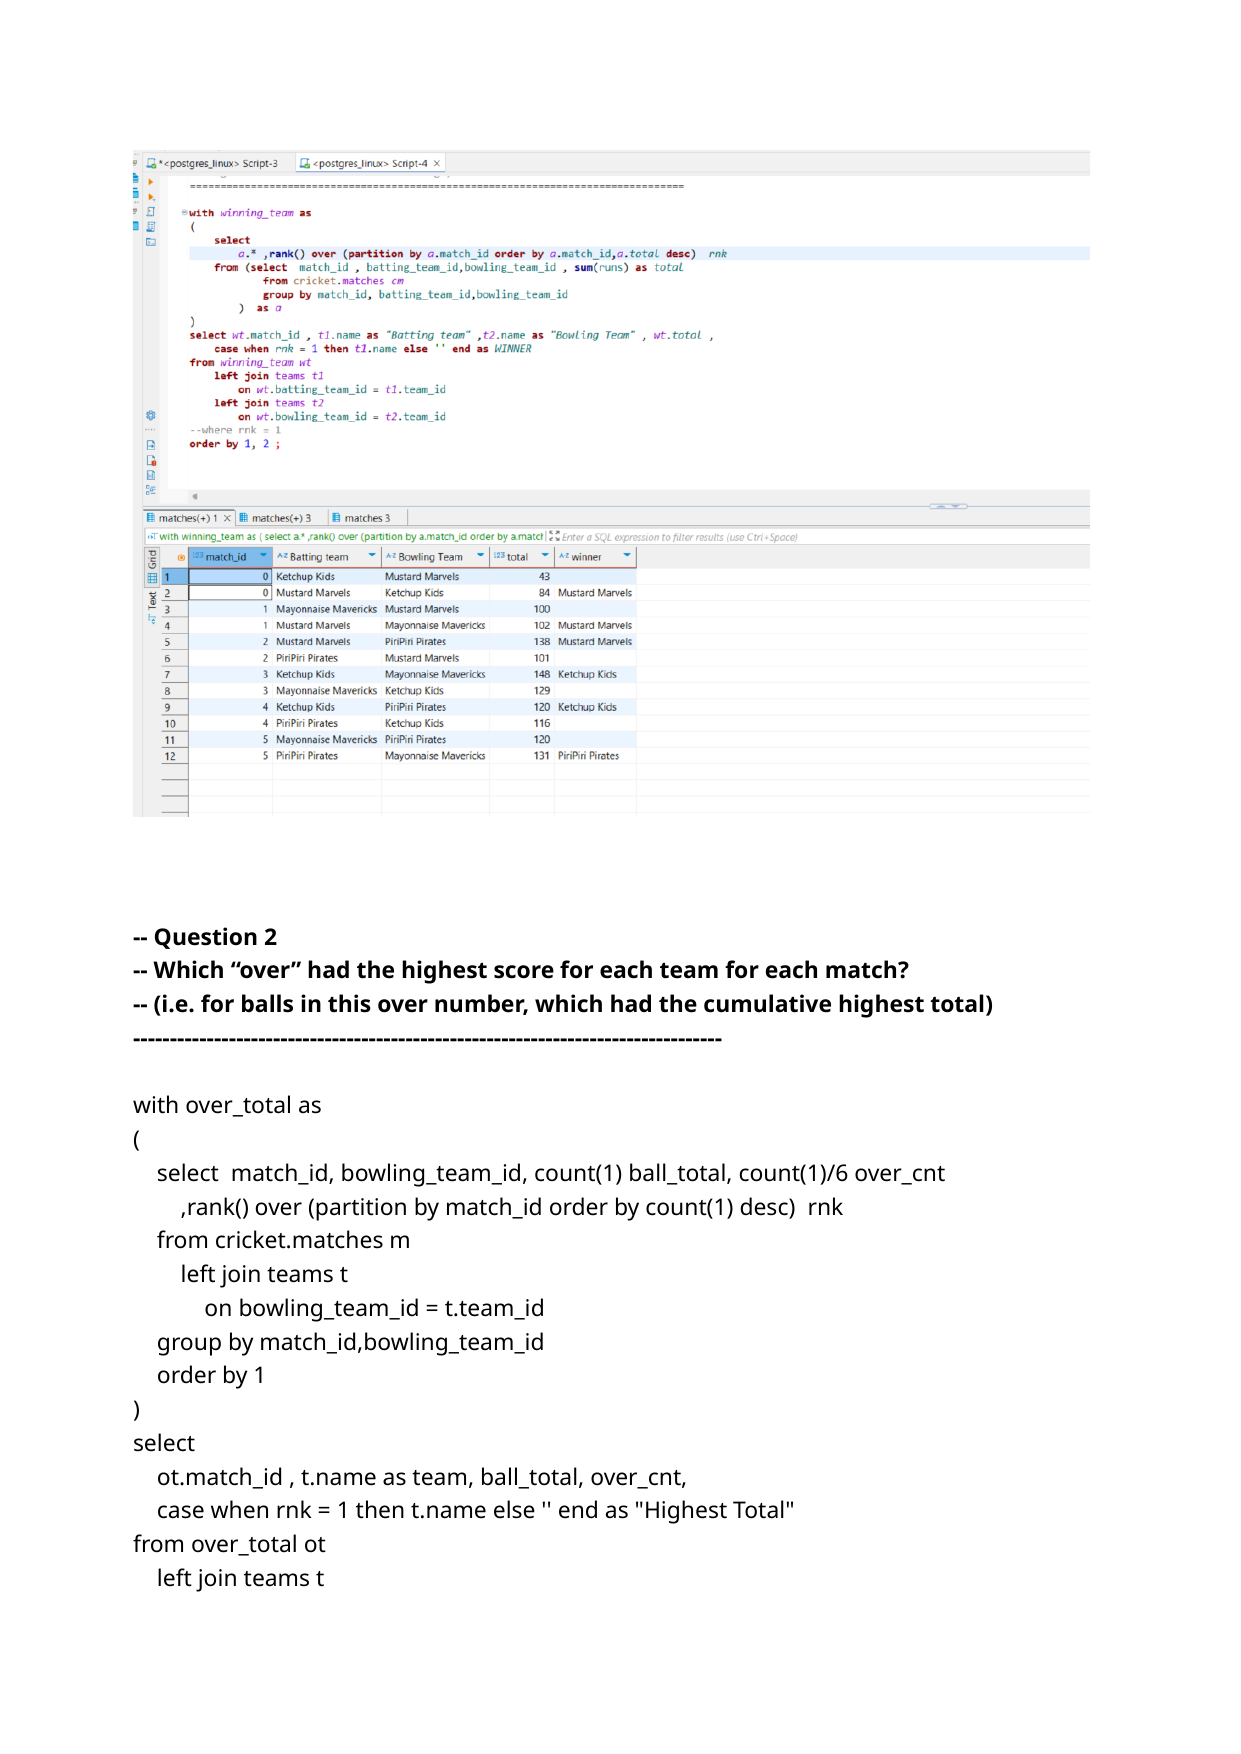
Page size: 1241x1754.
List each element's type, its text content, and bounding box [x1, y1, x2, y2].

text ( [133, 1123, 1090, 1154]
text case when rnk = 1 then t.name else '' end as "Highest Total" [133, 1494, 1090, 1526]
text ,rank() over (partition by match_id order by count(1) desc) rnk [133, 1191, 1090, 1222]
text left join teams t [133, 1562, 1090, 1593]
text ot.match_id , t.name as team, ball_total, over_cnt, [133, 1461, 1090, 1492]
text from over_total ot [133, 1528, 1090, 1559]
text ) [133, 1393, 1090, 1424]
text left join teams t [133, 1258, 1090, 1289]
text -- Question 2 [133, 921, 1090, 952]
text order by 1 [133, 1359, 1090, 1391]
picture [132, 150, 1091, 817]
text -- (i.e. for balls in this over number, which had the cumulative highest total) [133, 988, 1090, 1019]
text -- Which “over” had the highest score for each team for each match? [133, 954, 1090, 986]
text on bowling_team_id = t.team_id [133, 1292, 1090, 1323]
text -------------------------------------------------------------------------------- [133, 1022, 1090, 1053]
text select [133, 1427, 1090, 1458]
text from cricket.matches m [133, 1224, 1090, 1256]
text select match_id, bowling_team_id, count(1) ball_total, count(1)/6 over_cnt [133, 1157, 1090, 1188]
text with over_total as [133, 1089, 1090, 1121]
text group by match_id,bowling_team_id [133, 1326, 1090, 1357]
